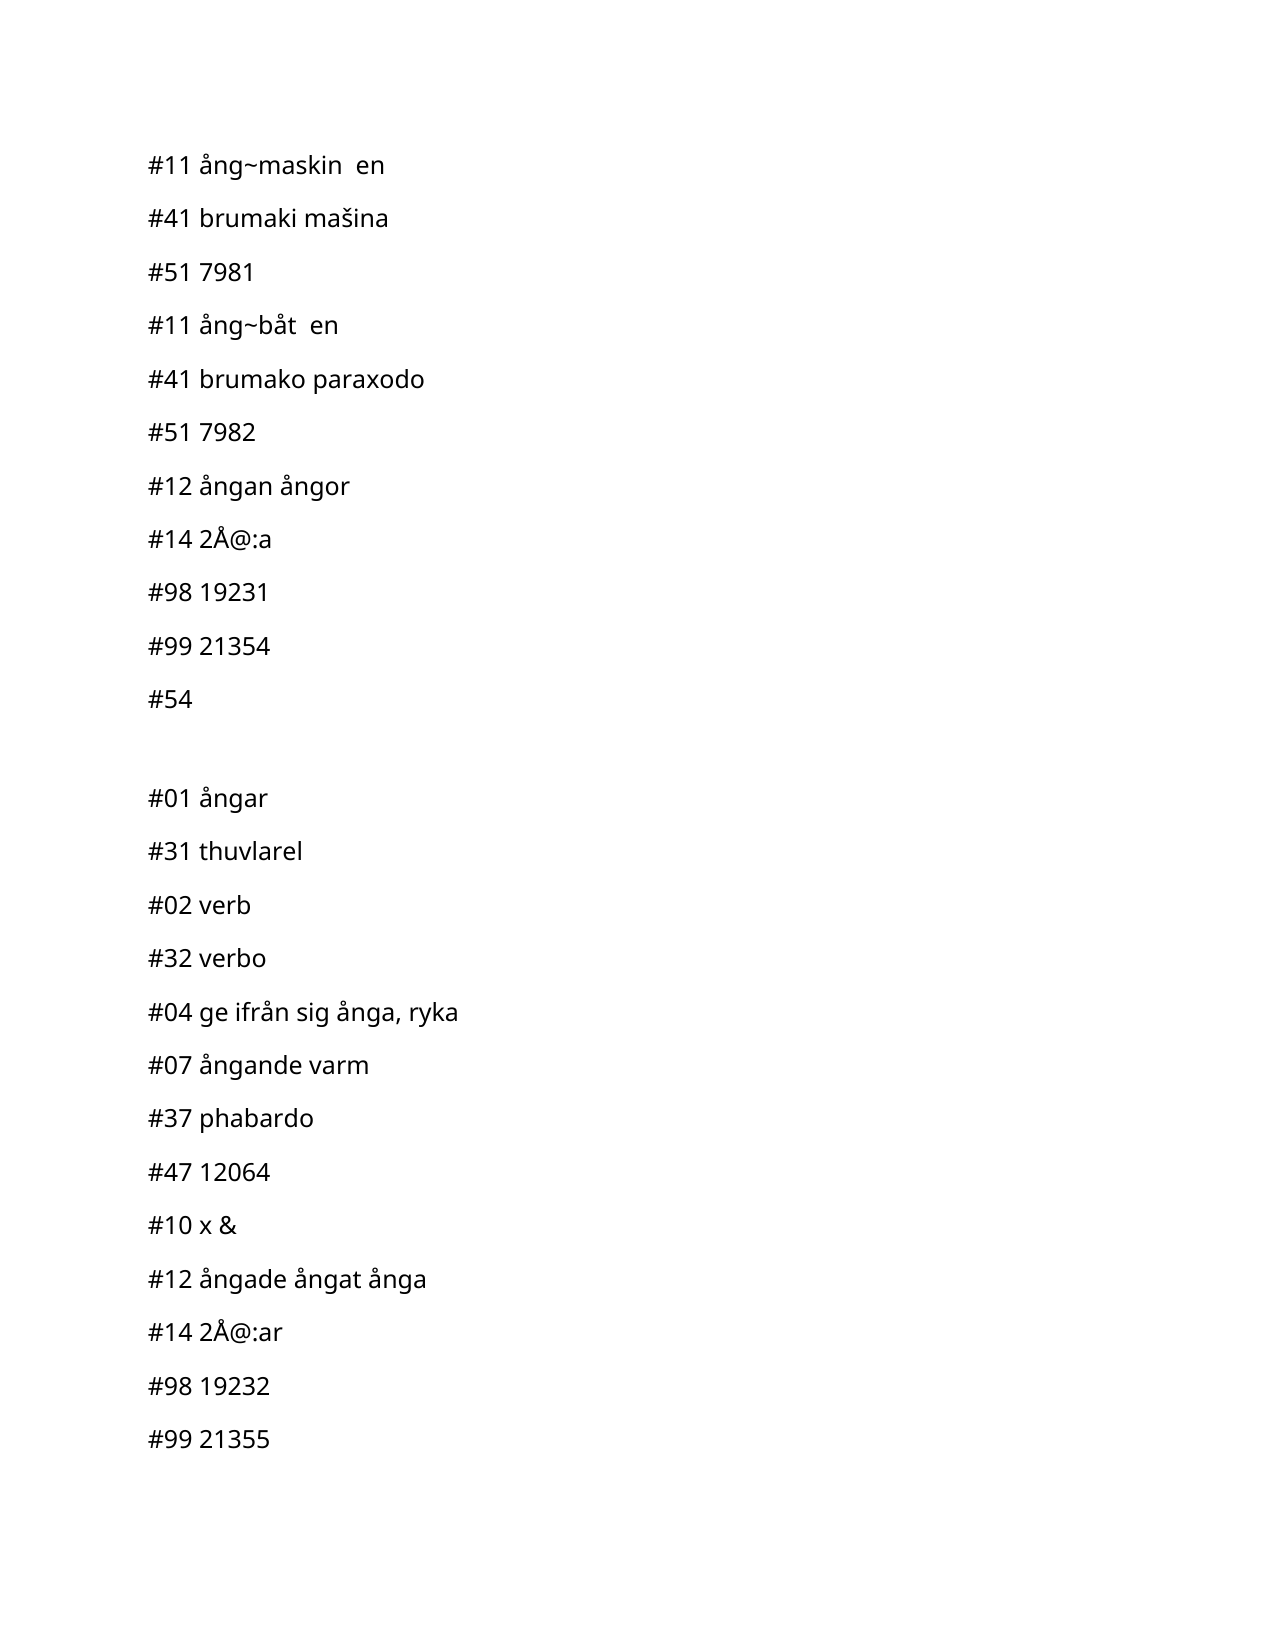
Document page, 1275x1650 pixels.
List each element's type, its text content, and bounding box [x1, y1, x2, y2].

text #47 12064 [148, 1154, 1127, 1189]
text #32 verbo [148, 941, 1127, 975]
text #02 verb [148, 887, 1127, 921]
text #11 ång~båt en [148, 308, 1127, 342]
text #12 ångade ångat ånga [148, 1261, 1127, 1296]
text #31 thuvlarel [148, 834, 1127, 868]
text #51 7981 [148, 254, 1127, 288]
text #07 ångande varm [148, 1048, 1127, 1082]
text #51 7982 [148, 415, 1127, 449]
text #14 2Å@:ar [148, 1315, 1127, 1349]
text #14 2Å@:a [148, 522, 1127, 556]
text #37 phabardo [148, 1101, 1127, 1135]
text #98 19232 [148, 1368, 1127, 1402]
text #98 19231 [148, 575, 1127, 609]
text #41 brumako paraxodo [148, 361, 1127, 395]
text #12 ångan ångor [148, 468, 1127, 502]
text #99 21355 [148, 1422, 1127, 1456]
text #01 ångar [148, 781, 1127, 814]
text #04 ge ifrån sig ånga, ryka [148, 994, 1127, 1028]
text #11 ång~maskin en [148, 148, 1127, 182]
text #41 brumaki mašina [148, 201, 1127, 235]
text #99 21354 [148, 628, 1127, 663]
text #54 [148, 682, 1127, 716]
text #10 x & [148, 1208, 1127, 1242]
